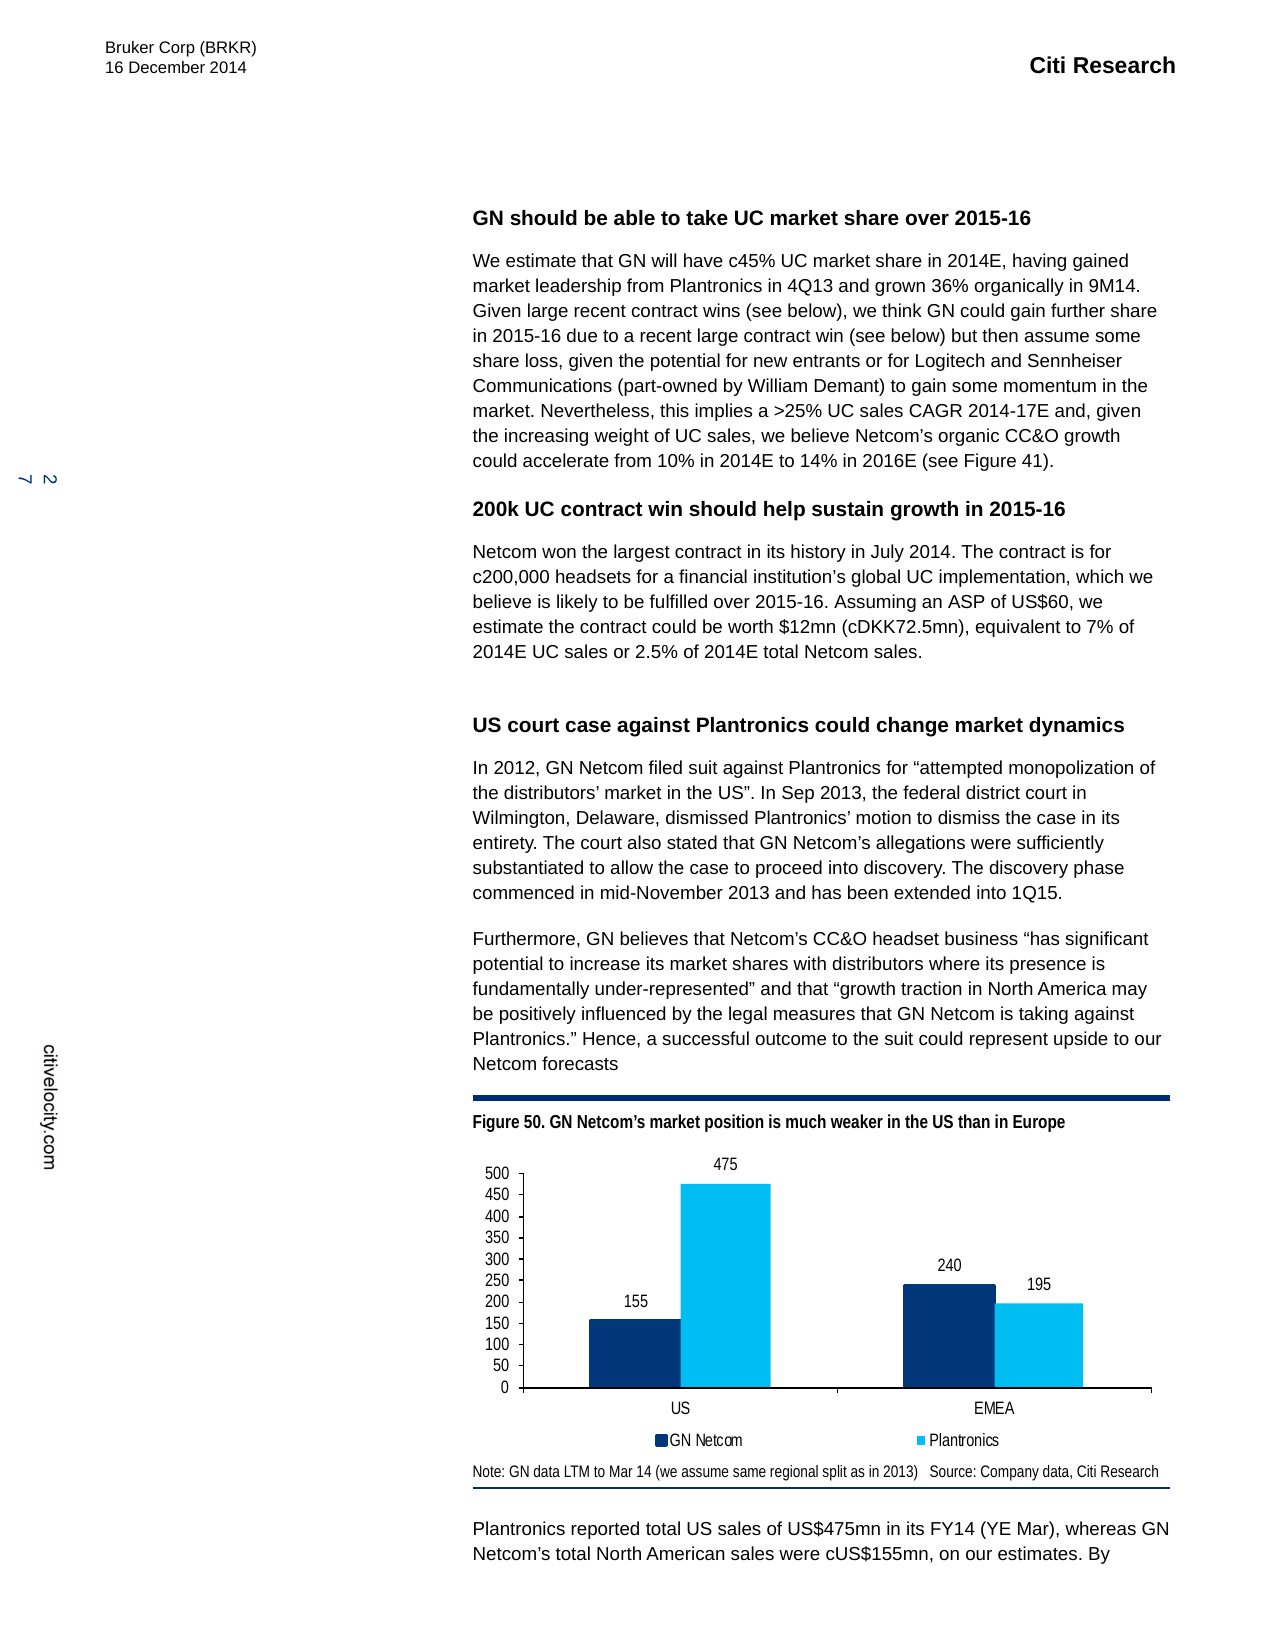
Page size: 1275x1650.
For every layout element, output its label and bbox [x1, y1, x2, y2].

picture [39, 1045, 59, 1170]
